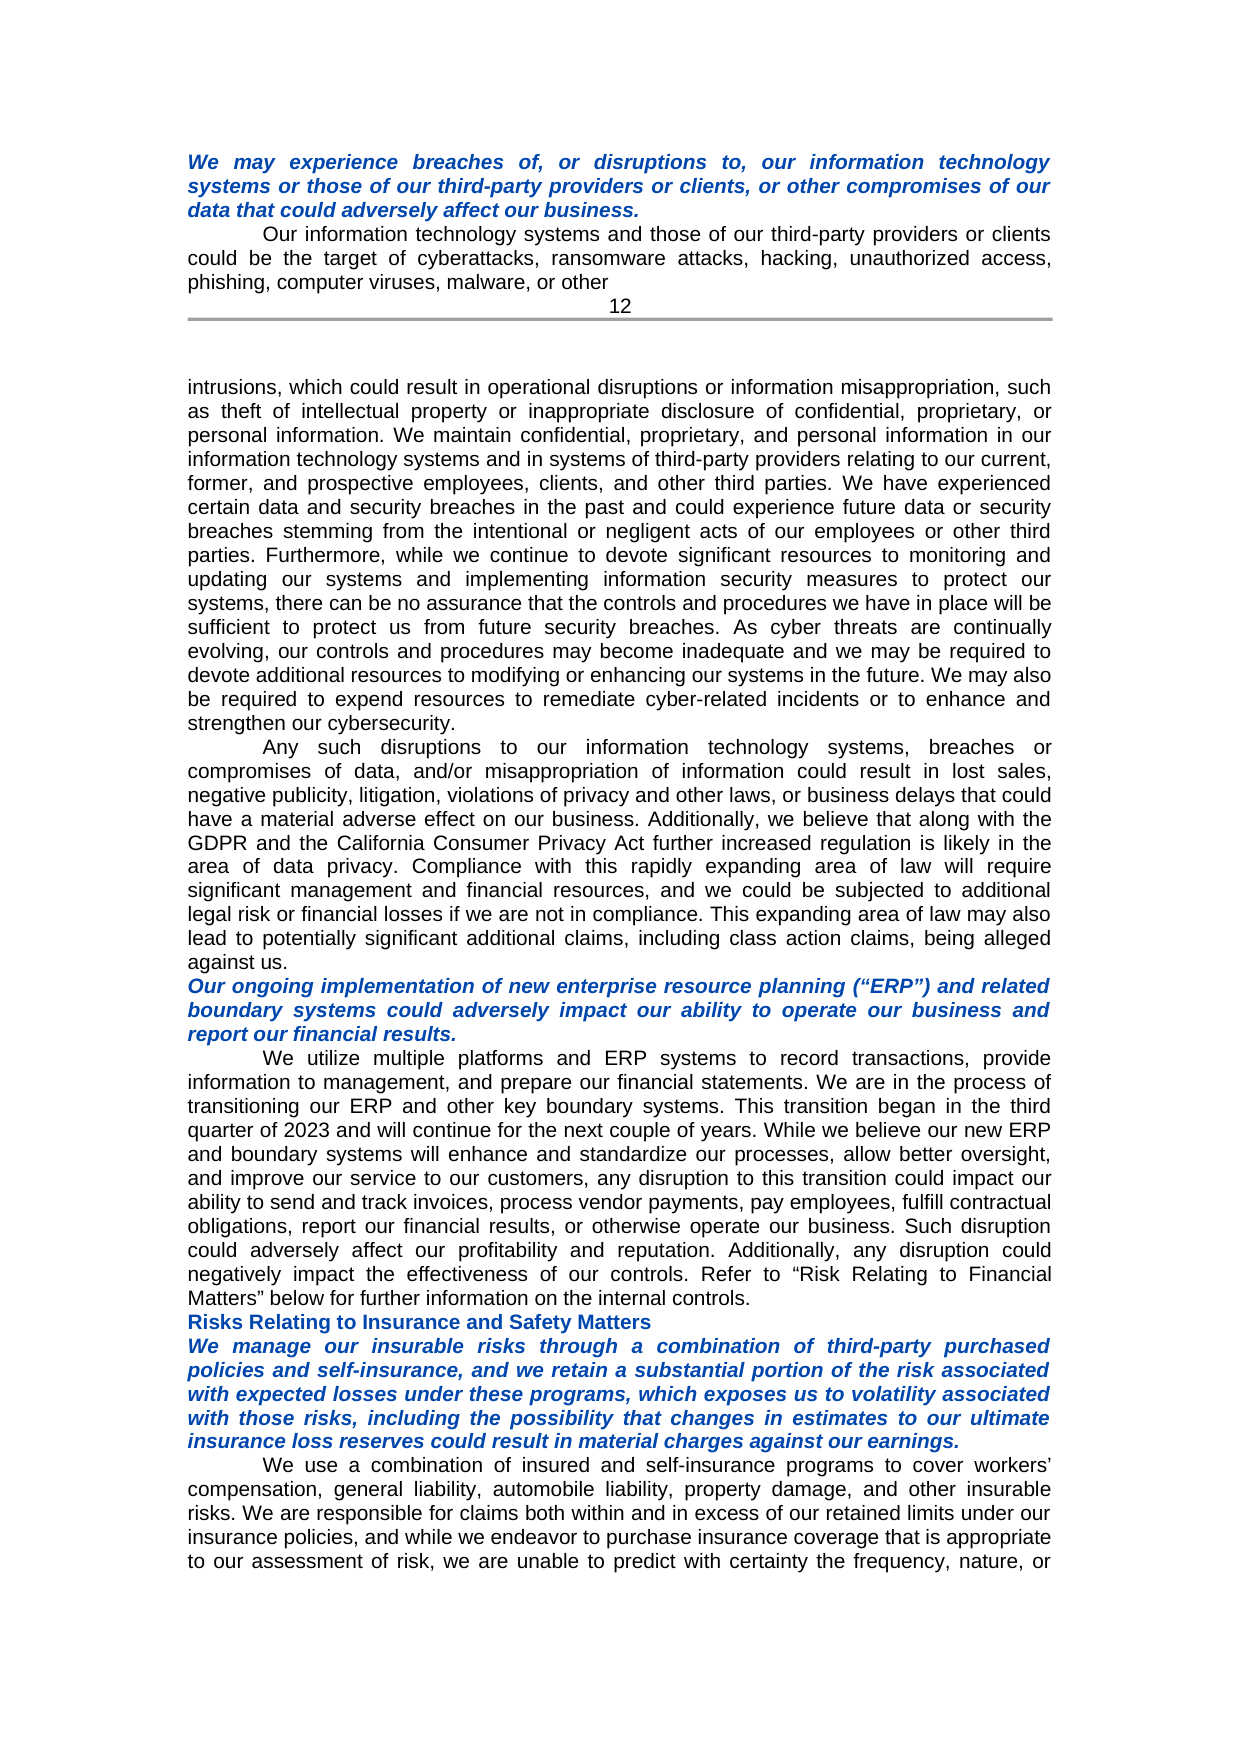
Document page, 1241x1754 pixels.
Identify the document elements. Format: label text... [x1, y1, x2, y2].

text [187, 1453, 1053, 1573]
text Risks Relating to Insurance and Safety Matters [187, 1309, 1053, 1333]
text We utilize multiple platforms and ERP systems to record transactions, provide information to management, and prepare our financial statements. We are in the process of transitioning our ERP and other key boundary systems. This transition began in the third quarter of 2023 and will continue for the next couple of years. While we believe our new ERP and boundary systems will enhance and standardize our processes, allow better oversight, and improve our service to our customers, any disruption to this transition could impact our ability to send and track invoices, process vendor payments, pay employees, fulfill contractual obligations, report our financial results, or otherwise operate our business. Such disruption could adversely affect our profitability and reputation. Additionally, any disruption could negatively impact the effectiveness of our controls. Refer to “Risk Relating to Financial Matters” below for further information on the internal controls. [187, 1046, 1053, 1309]
text Any such disruptions to our information technology systems, breaches or compromises of data, and/or misappropriation of information could result in lost sales, negative publicity, litigation, violations of privacy and other laws, or business delays that could have a material adverse effect on our business. Additionally, we believe that along with the GDPR and the California Consumer Privacy Act further increased regulation is likely in the area of data privacy. Compliance with this rapidly expanding area of law will require significant management and financial resources, and we could be subjected to additional legal risk or financial losses if we are not in compliance. This expanding area of law may also lead to potentially significant additional claims, including class action claims, being alleged against us. [187, 734, 1053, 974]
text 12 [187, 294, 1053, 317]
text We manage our insurable risks through a combination of third-party purchased policies and self-insurance, and we retain a substantial portion of the risk associated with expected losses under these programs, which exposes us to volatility associated with those risks, including the possibility that changes in estimates to our ultimate insurance loss reserves could result in material charges against our earnings. [187, 1333, 1053, 1453]
text Our ongoing implementation of new enterprise resource planning (“ERP”) and related boundary systems could adversely impact our ability to operate our business and report our financial results. [187, 974, 1053, 1046]
text Our information technology systems and those of our third-party providers or clients could be the target of cyberattacks, ransomware attacks, hacking, unauthorized access, phishing, computer viruses, malware, or other [187, 222, 1053, 294]
text intrusions, which could result in operational disruptions or information misappropriation, such as theft of intellectual property or inappropriate disclosure of confidential, proprietary, or personal information. We maintain confidential, proprietary, and personal information in our information technology systems and in systems of third-party providers relating to our current, former, and prospective employees, clients, and other third parties. We have experienced certain data and security breaches in the past and could experience future data or security breaches stemming from the intentional or negligent acts of our employees or other third parties. Furthermore, while we continue to devote significant resources to monitoring and updating our systems and implementing information security measures to protect our systems, there can be no assurance that the controls and procedures we have in place will be sufficient to protect us from future security breaches. As cyber threats are continually evolving, our controls and procedures may become inadequate and we may be required to devote additional resources to modifying or enhancing our systems in the future. We may also be required to expend resources to remediate cyber-related incidents or to enhance and strengthen our cybersecurity. [187, 375, 1053, 734]
text We may experience breaches of, or disruptions to, our information technology systems or those of our third-party providers or clients, or other compromises of our data that could adversely affect our business. [187, 150, 1053, 222]
